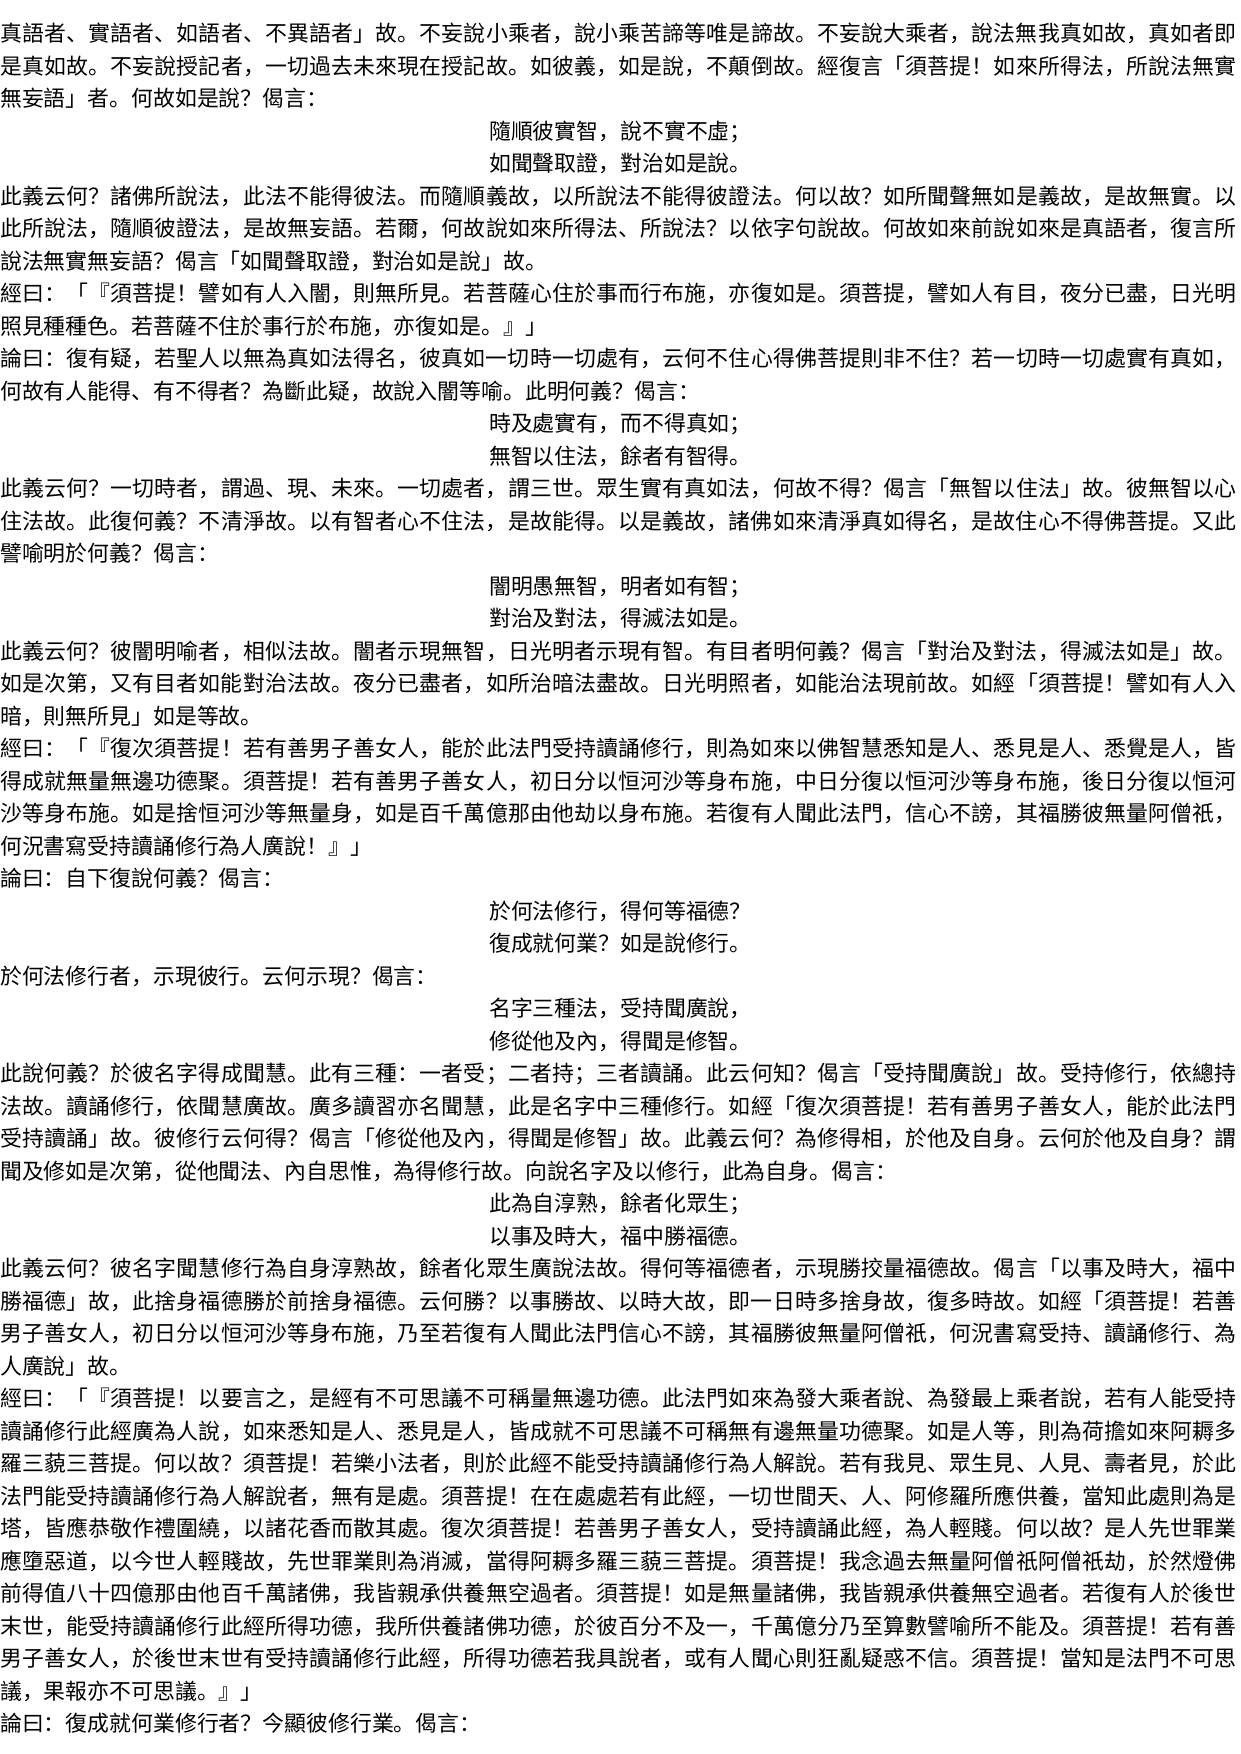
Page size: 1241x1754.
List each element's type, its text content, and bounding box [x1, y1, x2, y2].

text 隨順彼實智，說不實不虛； [0, 113, 1240, 146]
text 無智以住法，餘者有智得。 [0, 438, 1240, 471]
text 經曰：「『須菩提！譬如有人入闇，則無所見。若菩薩心住於事而行布施，亦復如是。須菩提，譬如人有目，夜分已盡，日光明照見種種色。若菩薩不住於事行於布施，亦復如是。』」 [0, 276, 1240, 341]
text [0, 16, 1240, 113]
text 經曰：「『復次須菩提！若有善男子善女人，能於此法門受持讀誦修行，則為如來以佛智慧悉知是人、悉見是人、悉覺是人，皆得成就無量無邊功德聚。須菩提！若有善男子善女人，初日分以恒河沙等身布施，中日分復以恒河沙等身布施，後日分復以恒河沙等身布施。如是捨恒河沙等無量身，如是百千萬億那由他劫以身布施。若復有人聞此法門，信心不謗，其福勝彼無量阿僧祇，何況書寫受持讀誦修行為人廣說！』」 [0, 731, 1240, 861]
text 經曰：「『須菩提！以要言之，是經有不可思議不可稱量無邊功德。此法門如來為發大乘者說、為發最上乘者說，若有人能受持讀誦修行此經廣為人說，如來悉知是人、悉見是人，皆成就不可思議不可稱無有邊無量功德聚。如是人等，則為荷擔如來阿耨多羅三藐三菩提。何以故？須菩提！若樂小法者，則於此經不能受持讀誦修行為人解說。若有我見、眾生見、人見、壽者見，於此法門能受持讀誦修行為人解說者，無有是處。須菩提！在在處處若有此經，一切世間天、人、阿修羅所應供養，當知此處則為是塔，皆應恭敬作禮圍繞，以諸花香而散其處。復次須菩提！若善男子善女人，受持讀誦此經，為人輕賤。何以故？是人先世罪業應墮惡道，以今世人輕賤故，先世罪業則為消滅，當得阿耨多羅三藐三菩提。須菩提！我念過去無量阿僧祇阿僧祇劫，於然燈佛前得值八十四億那由他百千萬諸佛，我皆親承供養無空過者。須菩提！如是無量諸佛，我皆親承供養無空過者。若復有人於後世末世，能受持讀誦修行此經所得功德，我所供養諸佛功德，於彼百分不及一，千萬億分乃至算數譬喻所不能及。須菩提！若有善男子善女人，於後世末世有受持讀誦修行此經，所得功德若我具說者，或有人聞心則狂亂疑惑不信。須菩提！當知是法門不可思議，果報亦不可思議。』」 [0, 1381, 1240, 1706]
text 此說何義？於彼名字得成聞慧。此有三種：一者受；二者持；三者讀誦。此云何知？偈言「受持聞廣說」故。受持修行，依總持法故。讀誦修行，依聞慧廣故。廣多讀習亦名聞慧，此是名字中三種修行。如經「復次須菩提！若有善男子善女人，能於此法門受持讀誦」故。彼修行云何得？偈言「修從他及內，得聞是修智」故。此義云何？為修得相，於他及自身。云何於他及自身？謂聞及修如是次第，從他聞法、內自思惟，為得修行故。向說名字及以修行，此為自身。偈言： [0, 1056, 1240, 1186]
text 此義云何？彼闇明喻者，相似法故。闇者示現無智，日光明者示現有智。有目者明何義？偈言「對治及對法，得滅法如是」故。如是次第，又有目者如能對治法故。夜分已盡者，如所治暗法盡故。日光明照者，如能治法現前故。如經「須菩提！譬如有人入暗，則無所見」如是等故。 [0, 633, 1240, 731]
text 於何法修行，得何等福德？ [0, 893, 1240, 926]
text 闇明愚無智，明者如有智； [0, 568, 1240, 601]
text 論曰：復有疑，若聖人以無為真如法得名，彼真如一切時一切處有，云何不住心得佛菩提則非不住？若一切時一切處實有真如，何故有人能得、有不得者？為斷此疑，故說入闇等喻。此明何義？偈言： [0, 341, 1240, 406]
text 如聞聲取證，對治如是說。 [0, 146, 1240, 178]
text 論曰：自下復說何義？偈言： [0, 861, 1240, 893]
text 此義云何？一切時者，謂過、現、未來。一切處者，謂三世。眾生實有真如法，何故不得？偈言「無智以住法」故。彼無智以心住法故。此復何義？不清淨故。以有智者心不住法，是故能得。以是義故，諸佛如來清淨真如得名，是故住心不得佛菩提。又此譬喻明於何義？偈言： [0, 471, 1240, 568]
text 論曰：復成就何業修行者？今顯彼修行業。偈言： [0, 1706, 1240, 1738]
text 此為自淳熟，餘者化眾生； [0, 1186, 1240, 1218]
text 復成就何業？如是說修行。 [0, 926, 1240, 958]
text 以事及時大，福中勝福德。 [0, 1218, 1240, 1251]
text 修從他及內，得聞是修智。 [0, 1023, 1240, 1056]
text 名字三種法，受持聞廣說， [0, 991, 1240, 1023]
text 於何法修行者，示現彼行。云何示現？偈言： [0, 958, 1240, 991]
text 此義云何？諸佛所說法，此法不能得彼法。而隨順義故，以所說法不能得彼證法。何以故？如所聞聲無如是義故，是故無實。以此所說法，隨順彼證法，是故無妄語。若爾，何故說如來所得法、所說法？以依字句說故。何故如來前說如來是真語者，復言所說法無實無妄語？偈言「如聞聲取證，對治如是說」故。 [0, 178, 1240, 276]
text 此義云何？彼名字聞慧修行為自身淳熟故，餘者化眾生廣說法故。得何等福德者，示現勝挍量福德故。偈言「以事及時大，福中勝福德」故，此捨身福德勝於前捨身福德。云何勝？以事勝故、以時大故，即一日時多捨身故，復多時故。如經「須菩提！若善男子善女人，初日分以恒河沙等身布施，乃至若復有人聞此法門信心不謗，其福勝彼無量阿僧祇，何況書寫受持、讀誦修行、為人廣說」故。 [0, 1251, 1240, 1381]
text 對治及對法，得滅法如是。 [0, 601, 1240, 633]
text 時及處實有，而不得真如； [0, 406, 1240, 438]
